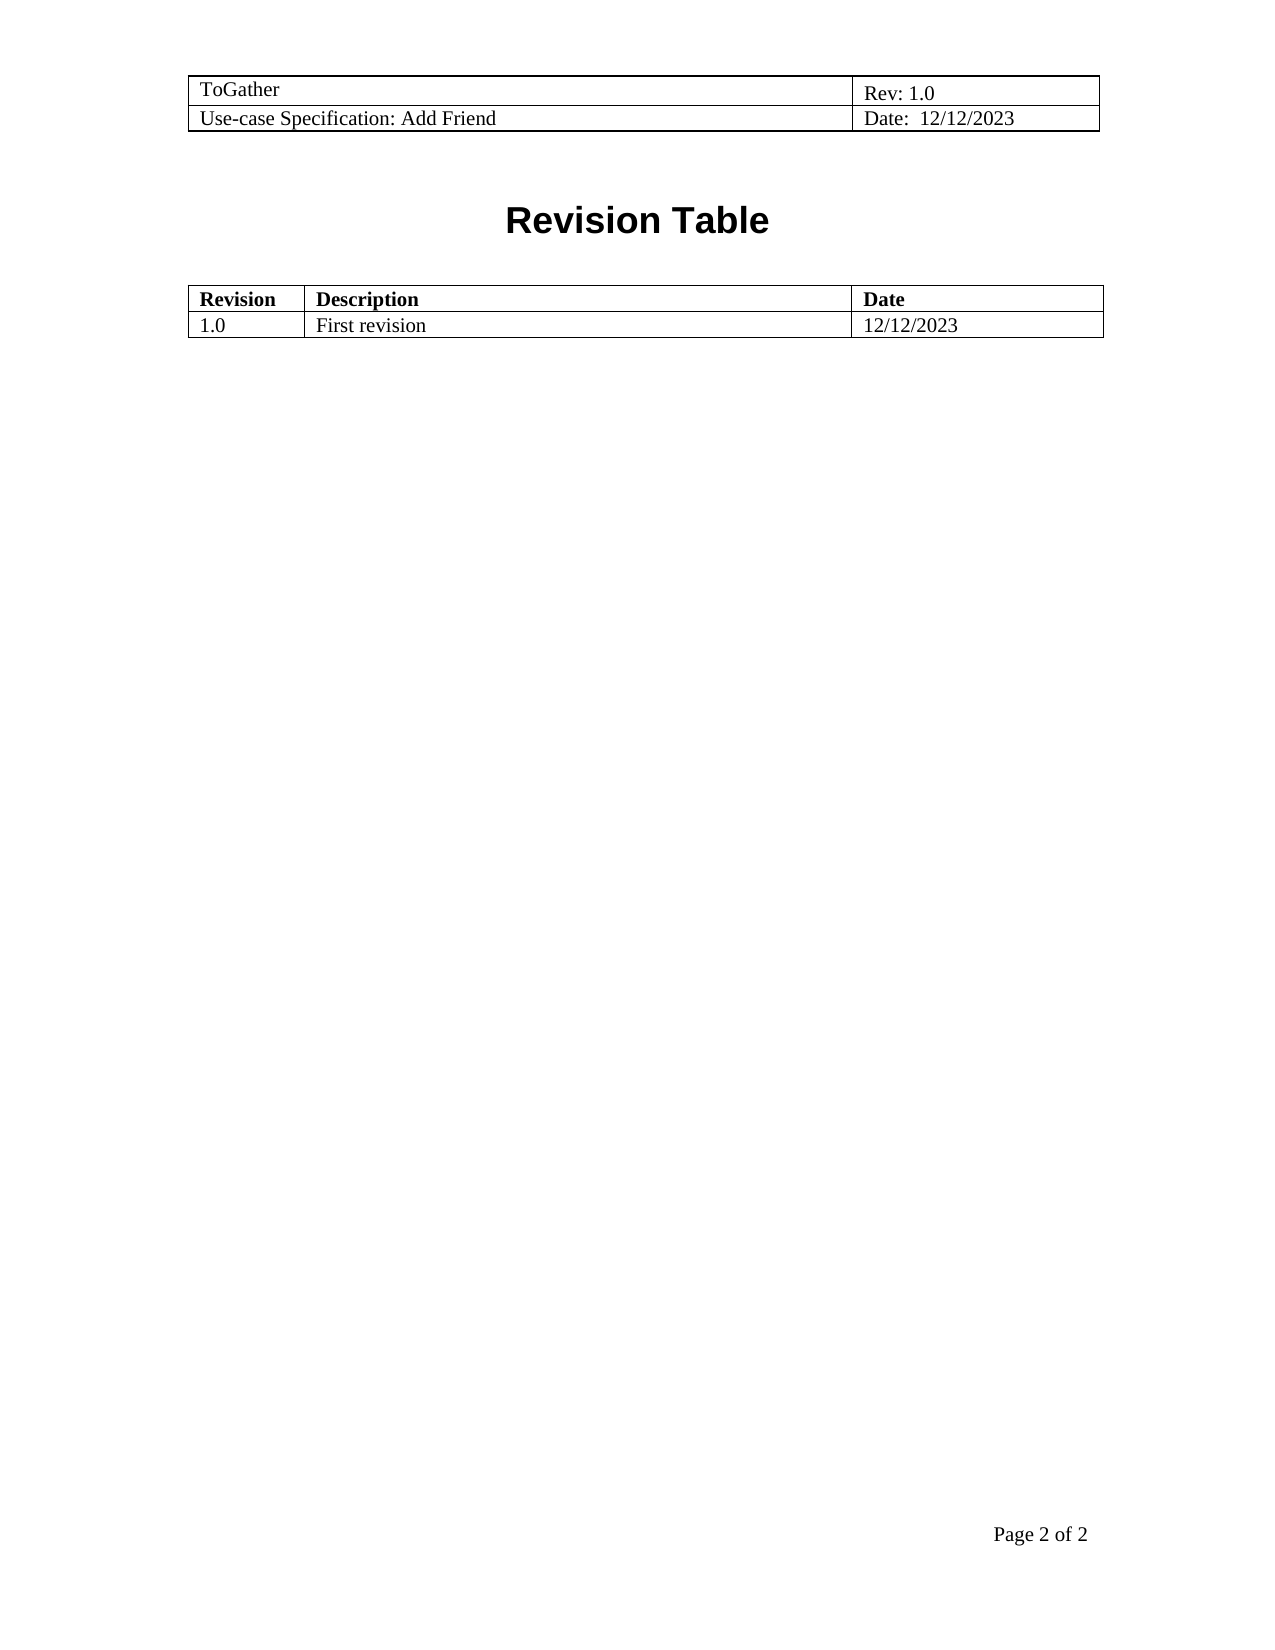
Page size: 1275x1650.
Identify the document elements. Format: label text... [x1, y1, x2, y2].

table_header Description [305, 286, 851, 311]
table_header Date [852, 286, 1103, 311]
text Revision Table [187, 198, 1087, 241]
table_cell 12/12/2023 [852, 312, 1103, 337]
table_cell 1.0 [189, 312, 304, 337]
table_header Revision [189, 286, 304, 311]
table_cell First revision [305, 312, 851, 337]
